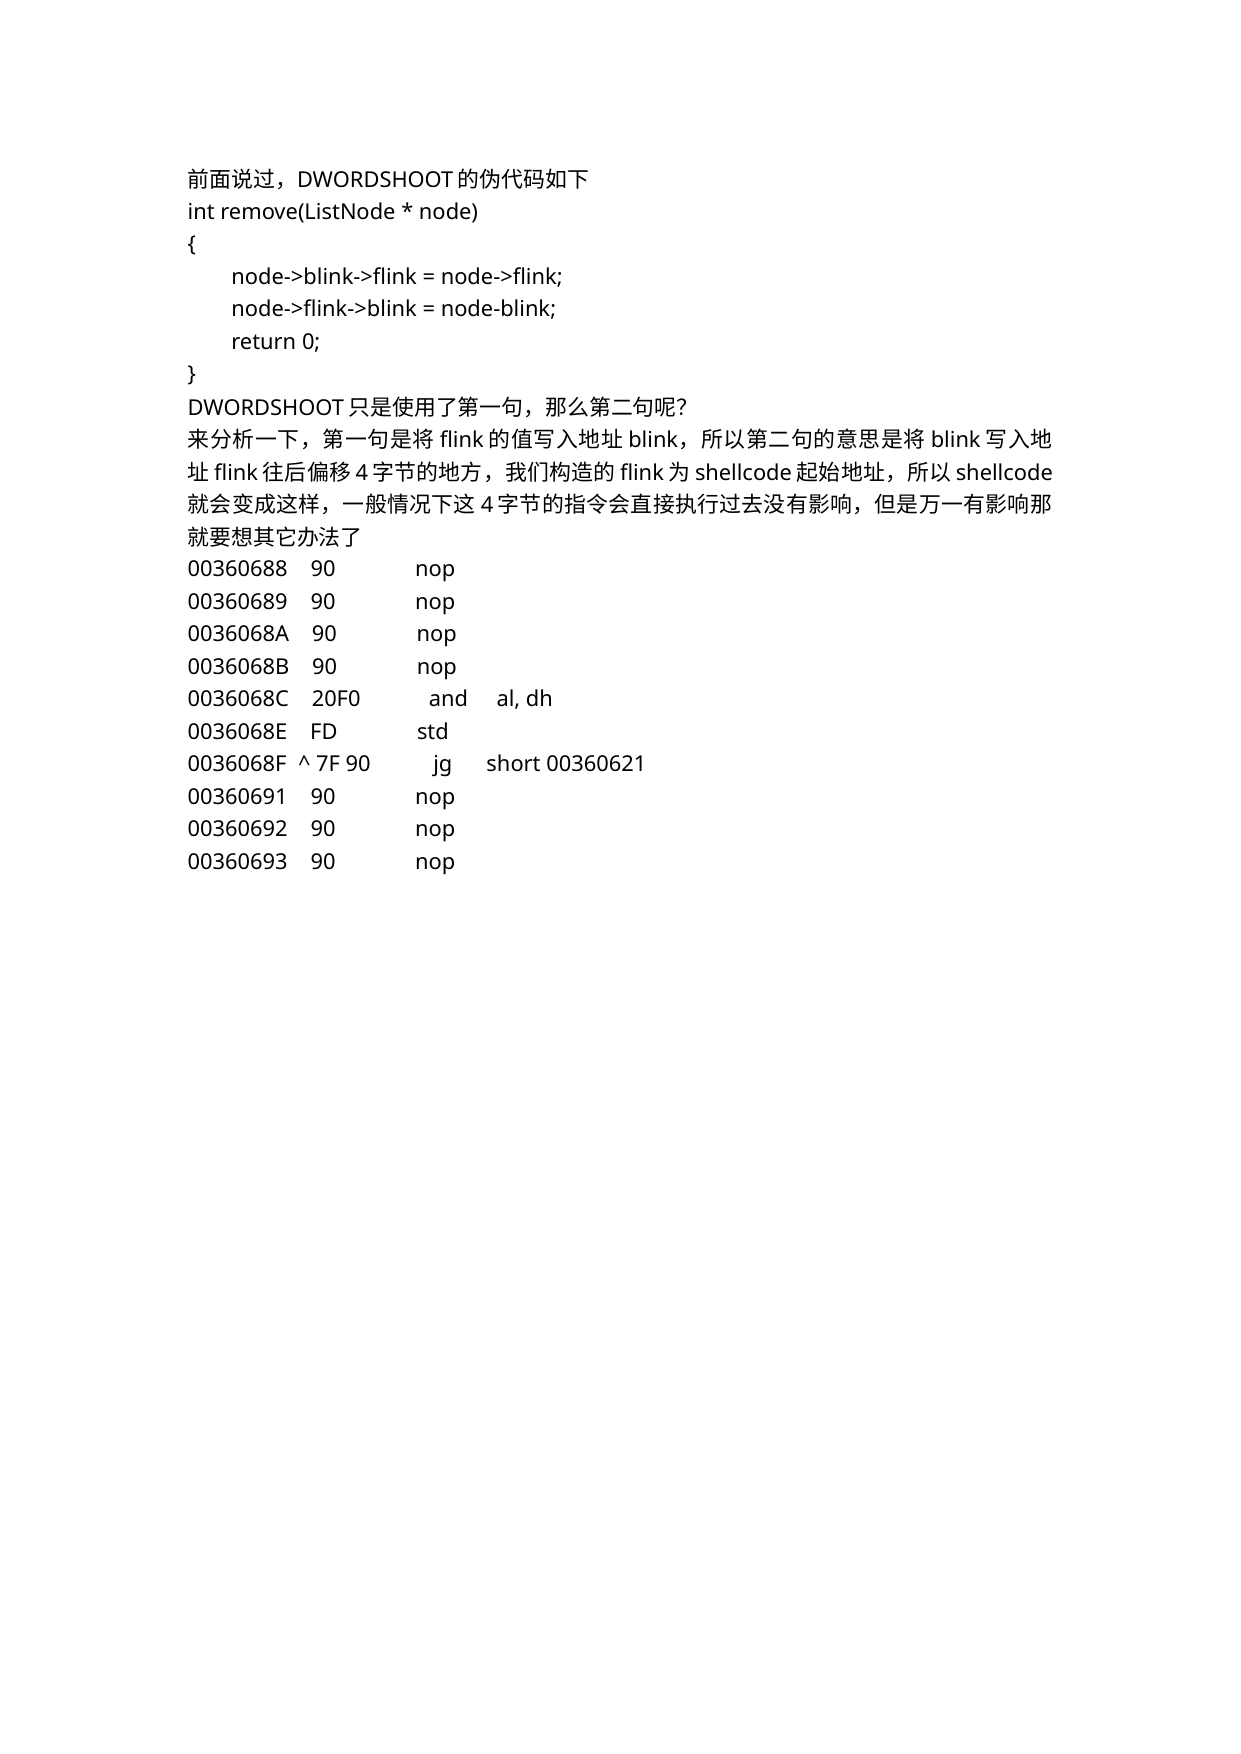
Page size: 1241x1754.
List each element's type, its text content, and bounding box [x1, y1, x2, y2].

text 0036068A 90 nop [187, 617, 1053, 649]
text 00360691 90 nop [187, 779, 1053, 812]
text 00360689 90 nop [187, 584, 1053, 617]
text 00360692 90 nop [187, 812, 1053, 844]
text 来分析一下，第一句是将flink的值写入地址blink，所以第二句的意思是将blink写入地址flink往后偏移4字节的地方，我们构造的flink为shellcode起始地址，所以shellcode就会变成这样，一般情况下这4字节的指令会直接执行过去没有影响，但是万一有影响那就要想其它办法了 [187, 422, 1053, 552]
text 0036068E FD std [187, 714, 1053, 747]
text 00360693 90 nop [187, 844, 1053, 877]
text 0036068F ^ 7F 90 jg short 00360621 [187, 747, 1053, 779]
text } [187, 357, 1053, 389]
text node->flink->blink = node-blink; [187, 292, 1053, 324]
text { [187, 227, 1053, 259]
text 0036068C 20F0 and al, dh [187, 682, 1053, 714]
text 00360688 90 nop [187, 552, 1053, 584]
text DWORDSHOOT只是使用了第一句，那么第二句呢？ [187, 389, 1053, 422]
text node->blink->flink = node->flink; [187, 259, 1053, 292]
text 前面说过，DWORDSHOOT的伪代码如下 [187, 162, 1053, 194]
text return 0; [187, 324, 1053, 357]
text 0036068B 90 nop [187, 649, 1053, 682]
text int remove(ListNode * node) [187, 194, 1053, 227]
